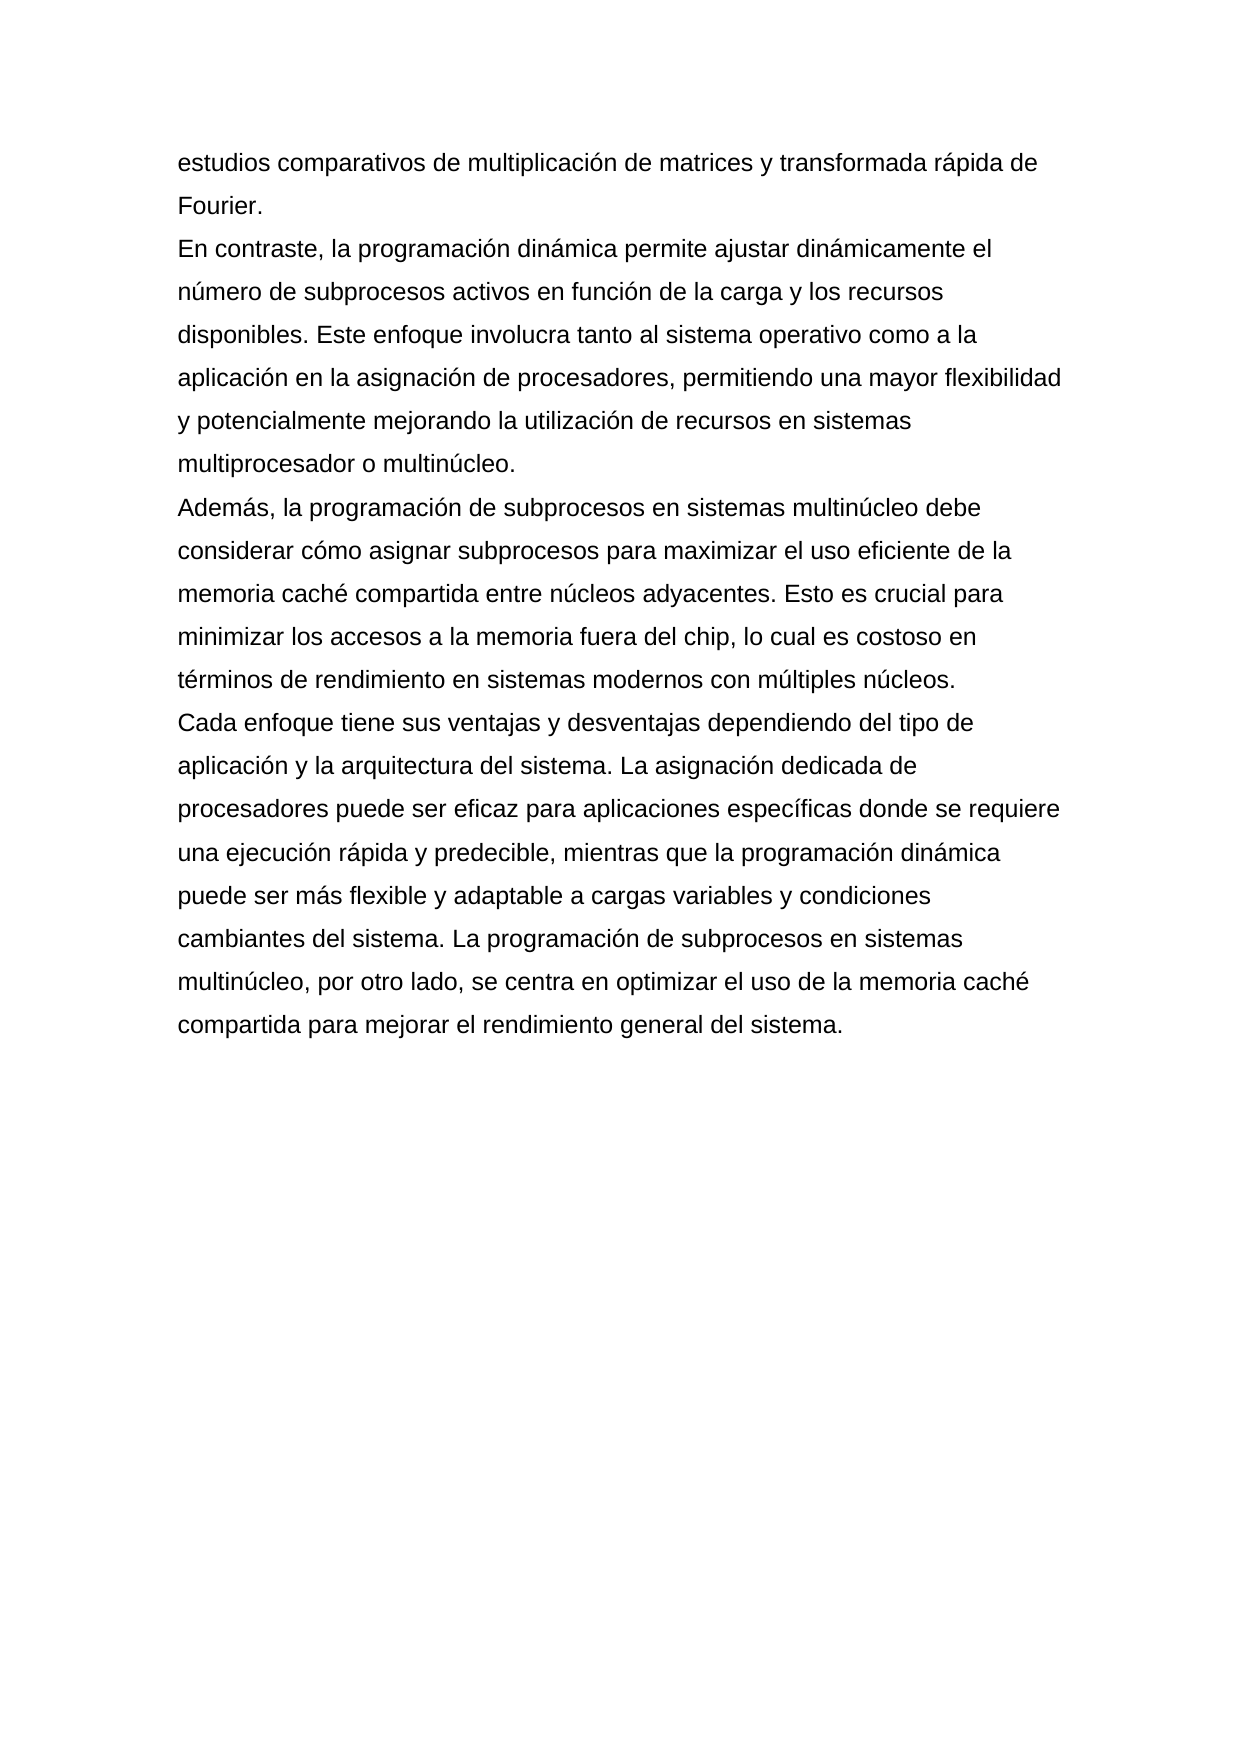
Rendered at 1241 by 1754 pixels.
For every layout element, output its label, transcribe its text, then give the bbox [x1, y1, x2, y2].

text Además, la programación de subprocesos en sistemas multinúcleo debe considerar cómo asignar subprocesos para maximizar el uso eficiente de la memoria caché compartida entre núcleos adyacentes. Esto es crucial para minimizar los accesos a la memoria fuera del chip, lo cual es costoso en términos de rendimiento en sistemas modernos con múltiples núcleos. [177, 493, 1063, 694]
text Cada enfoque tiene sus ventajas y desventajas dependiendo del tipo de aplicación y la arquitectura del sistema. La asignación dedicada de procesadores puede ser eficaz para aplicaciones específicas donde se requiere una ejecución rápida y predecible, mientras que la programación dinámica puede ser más flexible y adaptable a cargas variables y condiciones cambiantes del sistema. La programación de subprocesos en sistemas multinúcleo, por otro lado, se centra en optimizar el uso de la memoria caché compartida para mejorar el rendimiento general del sistema. [177, 708, 1063, 1039]
text En contraste, la programación dinámica permite ajustar dinámicamente el número de subprocesos activos en función de la carga y los recursos disponibles. Este enfoque involucra tanto al sistema operativo como a la aplicación en la asignación de procesadores, permitiendo una mayor flexibilidad y potencialmente mejorando la utilización de recursos en sistemas multiprocesador o multinúcleo. [177, 234, 1063, 478]
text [177, 148, 1063, 219]
